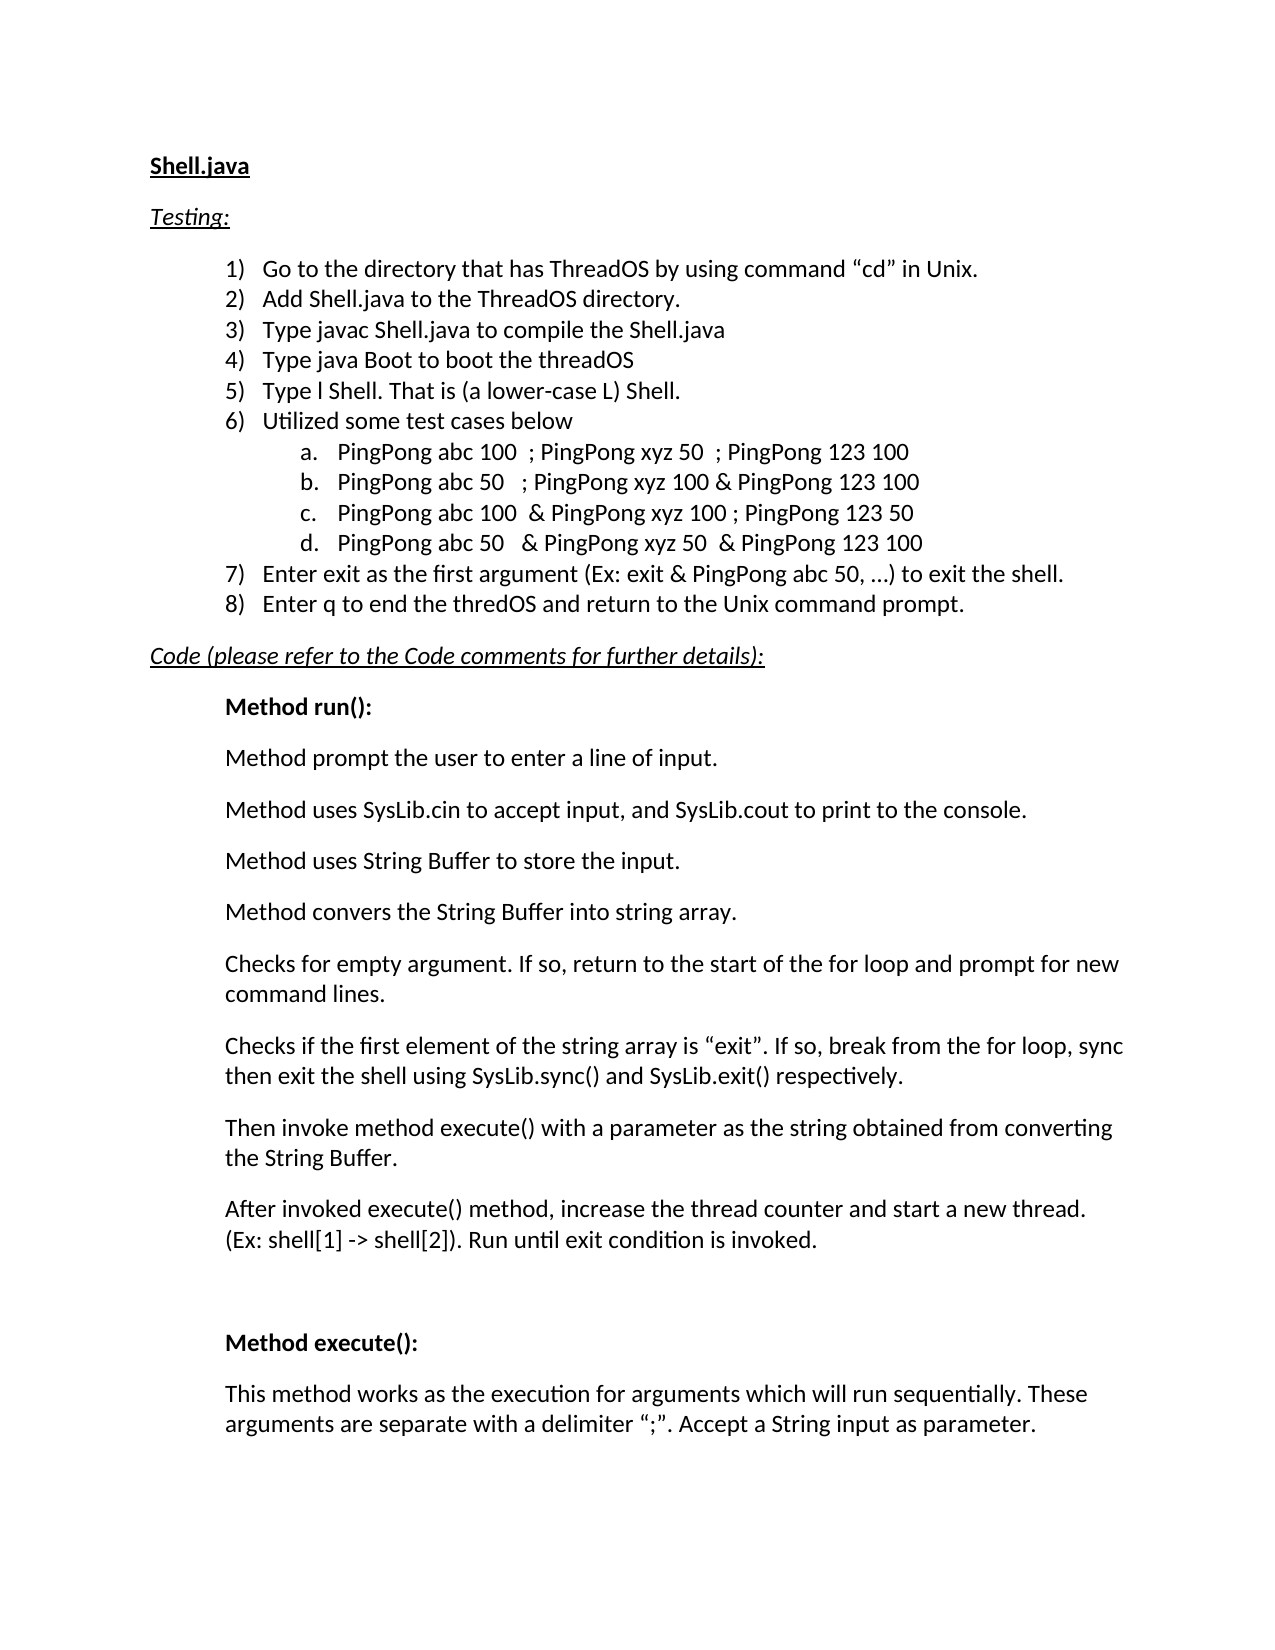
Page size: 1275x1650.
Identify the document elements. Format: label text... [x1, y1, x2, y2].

text After invoked execute() method, increase the thread counter and start a new thread. (Ex: shell[1] -> shell[2]). Run until exit condition is invoked. [225, 1193, 1125, 1254]
list PingPong abc 100 & PingPong xyz 100 ; PingPong 123 50 [300, 497, 1125, 527]
list Go to the directory that has ThreadOS by using command “cd” in Unix. [225, 253, 1125, 283]
text Testing: [150, 201, 1125, 232]
list PingPong abc 50 & PingPong xyz 50 & PingPong 123 100 [300, 527, 1125, 558]
text Method uses String Buffer to store the input. [150, 845, 1125, 876]
list Type l Shell. That is (a lower-case L) Shell. [225, 375, 1125, 405]
list Enter exit as the first argument (Ex: exit & PingPong abc 50, …) to exit the shell. [225, 558, 1125, 588]
list PingPong abc 100 ; PingPong xyz 50 ; PingPong 123 100 [300, 436, 1125, 466]
text Code (please refer to the Code comments for further details): [150, 640, 1125, 670]
text Shell.java [150, 150, 1125, 181]
text Then invoke method execute() with a parameter as the string obtained from converting the String Buffer. [225, 1112, 1125, 1173]
list Enter q to end the thredOS and return to the Unix command prompt. [225, 588, 1125, 619]
list PingPong abc 50 ; PingPong xyz 100 & PingPong 123 100 [300, 466, 1125, 497]
text Method execute(): [225, 1327, 1125, 1357]
list Type java Boot to boot the threadOS [225, 344, 1125, 375]
text Method uses SysLib.cin to accept input, and SysLib.cout to print to the console. [150, 794, 1125, 824]
text Method run(): [150, 691, 1125, 722]
text Checks if the first element of the string array is “exit”. If so, break from the for loop, sync then exit the shell using SysLib.sync() and SysLib.exit() respectively. [225, 1030, 1125, 1091]
text This method works as the execution for arguments which will run sequentially. These arguments are separate with a delimiter “;”. Accept a String input as parameter. [225, 1378, 1125, 1439]
text Method convers the String Buffer into string array. [150, 897, 1125, 927]
list Add Shell.java to the ThreadOS directory. [225, 283, 1125, 314]
text Method prompt the user to enter a line of input. [150, 742, 1125, 773]
text Checks for empty argument. If so, return to the start of the for loop and prompt for new command lines. [225, 948, 1125, 1009]
list Utilized some test cases below [225, 405, 1125, 436]
list Type javac Shell.java to compile the Shell.java [225, 314, 1125, 344]
